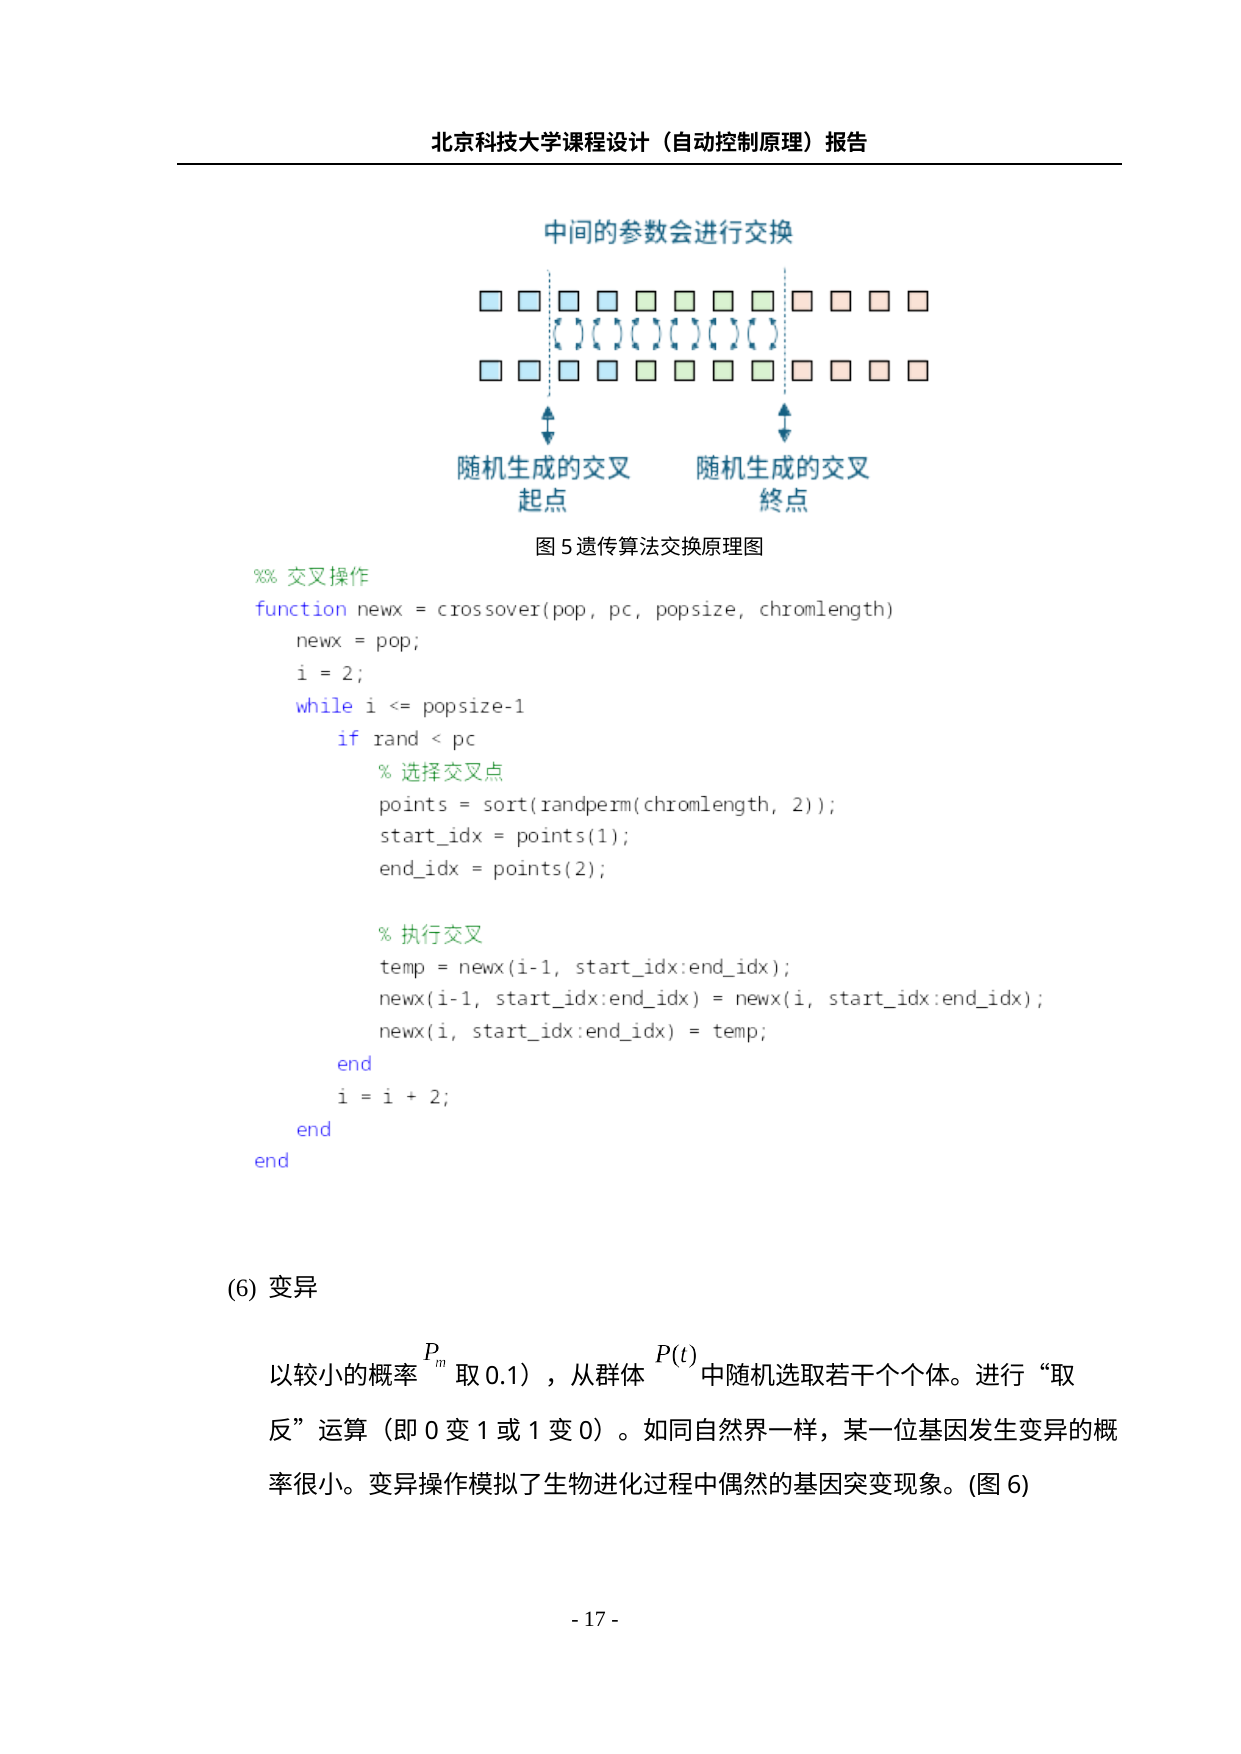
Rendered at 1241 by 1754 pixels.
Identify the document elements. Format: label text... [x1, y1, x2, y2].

text 以较小的概率 取0.1），从群体 中随机选取若干个个体。进行“取反”运算（即 0 变 1 或 1 变 0）。如同自然界一样，某一位基因发生变异的概率很小。变异操作模拟了生物进化过程中偶然的基因突变现象。(图 6) [269, 1334, 1122, 1501]
list 变异 [227, 1267, 1122, 1303]
text 图 5遗传算法交换原理图 [177, 530, 1122, 560]
